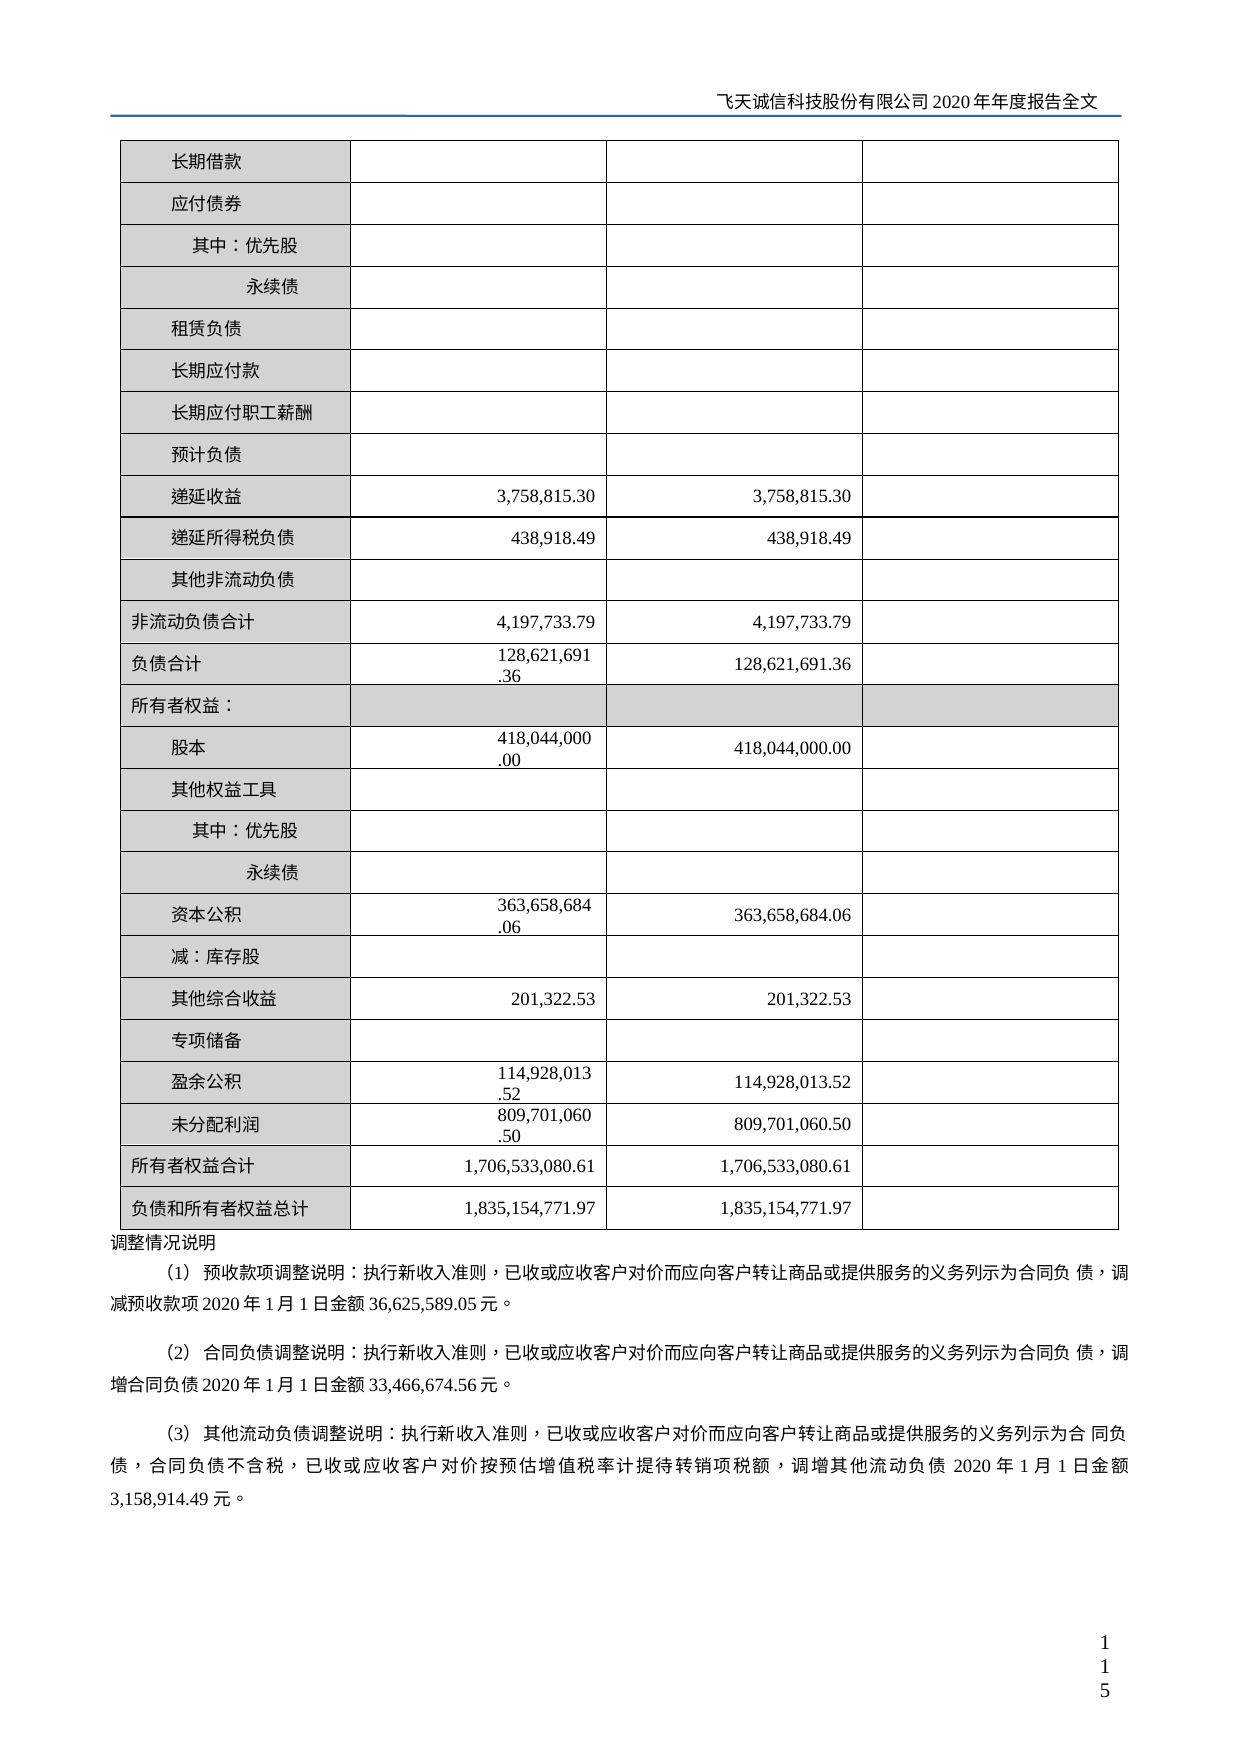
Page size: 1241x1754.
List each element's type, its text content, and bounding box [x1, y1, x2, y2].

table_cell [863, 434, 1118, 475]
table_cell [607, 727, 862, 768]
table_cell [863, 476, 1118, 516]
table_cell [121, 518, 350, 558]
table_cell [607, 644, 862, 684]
text （2） 合同负债调整说明：执行新收入准则，已收或应收客户对价而应向客户转让商品或提供服务的义务列示为合同负 债，调增合同负债2020年1月1日金额33,466,674.56元。 [110, 1334, 1129, 1398]
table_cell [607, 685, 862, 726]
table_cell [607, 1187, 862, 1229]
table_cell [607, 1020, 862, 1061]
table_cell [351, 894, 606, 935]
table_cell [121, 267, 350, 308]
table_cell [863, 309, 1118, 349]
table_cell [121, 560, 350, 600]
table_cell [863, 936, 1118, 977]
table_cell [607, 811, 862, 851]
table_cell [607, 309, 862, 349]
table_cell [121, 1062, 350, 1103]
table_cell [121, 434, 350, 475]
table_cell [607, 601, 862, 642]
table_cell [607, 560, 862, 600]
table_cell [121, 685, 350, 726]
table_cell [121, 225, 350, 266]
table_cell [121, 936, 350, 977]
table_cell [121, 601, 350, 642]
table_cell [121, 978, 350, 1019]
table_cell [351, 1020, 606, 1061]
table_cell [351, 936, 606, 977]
text 调整情况说明 [110, 1230, 1129, 1254]
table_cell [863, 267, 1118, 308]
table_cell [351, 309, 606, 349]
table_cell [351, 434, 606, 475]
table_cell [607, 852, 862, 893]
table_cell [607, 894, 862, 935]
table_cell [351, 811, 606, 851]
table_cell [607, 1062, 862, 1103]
text （3） 其他流动负债调整说明：执行新收入准则，已收或应收客户对价而应向客户转让商品或提供服务的义务列示为合 同负债，合同负债不含税，已收或应收客户对价按预估增值税率计提待转销项税额，调增其他流动负债2020年1月1日金额 3,158,914.49 元。 [110, 1414, 1129, 1511]
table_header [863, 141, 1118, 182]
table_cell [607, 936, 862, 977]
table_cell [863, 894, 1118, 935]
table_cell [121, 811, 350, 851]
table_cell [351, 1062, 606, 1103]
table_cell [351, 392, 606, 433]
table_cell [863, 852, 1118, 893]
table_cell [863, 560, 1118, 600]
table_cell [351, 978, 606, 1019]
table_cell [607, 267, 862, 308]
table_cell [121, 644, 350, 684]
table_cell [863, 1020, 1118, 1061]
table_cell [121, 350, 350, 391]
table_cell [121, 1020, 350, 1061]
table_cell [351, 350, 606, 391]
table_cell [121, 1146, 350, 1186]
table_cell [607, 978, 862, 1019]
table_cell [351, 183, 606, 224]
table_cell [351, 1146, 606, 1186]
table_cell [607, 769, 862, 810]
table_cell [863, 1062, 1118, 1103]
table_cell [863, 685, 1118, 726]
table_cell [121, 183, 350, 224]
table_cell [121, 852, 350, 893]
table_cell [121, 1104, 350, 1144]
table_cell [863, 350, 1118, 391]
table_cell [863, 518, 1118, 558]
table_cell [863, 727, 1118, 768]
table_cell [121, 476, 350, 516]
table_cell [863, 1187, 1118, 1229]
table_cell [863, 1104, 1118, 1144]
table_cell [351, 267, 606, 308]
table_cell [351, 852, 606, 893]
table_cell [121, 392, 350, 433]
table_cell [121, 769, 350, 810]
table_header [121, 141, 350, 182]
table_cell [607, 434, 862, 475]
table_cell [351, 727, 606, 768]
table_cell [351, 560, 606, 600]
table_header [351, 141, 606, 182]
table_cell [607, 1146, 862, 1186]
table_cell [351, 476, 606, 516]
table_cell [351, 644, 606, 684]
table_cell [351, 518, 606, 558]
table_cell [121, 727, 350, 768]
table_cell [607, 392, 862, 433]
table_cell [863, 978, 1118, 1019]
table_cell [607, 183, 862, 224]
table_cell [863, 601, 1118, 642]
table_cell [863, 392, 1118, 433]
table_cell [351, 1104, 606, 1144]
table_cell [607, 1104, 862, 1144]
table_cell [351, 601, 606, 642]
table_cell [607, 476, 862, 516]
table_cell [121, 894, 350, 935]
text （1） 预收款项调整说明：执行新收入准则，已收或应收客户对价而应向客户转让商品或提供服务的义务列示为合同负 债，调减预收款项2020年1月1日金额36,625,589.05元。 [110, 1254, 1129, 1317]
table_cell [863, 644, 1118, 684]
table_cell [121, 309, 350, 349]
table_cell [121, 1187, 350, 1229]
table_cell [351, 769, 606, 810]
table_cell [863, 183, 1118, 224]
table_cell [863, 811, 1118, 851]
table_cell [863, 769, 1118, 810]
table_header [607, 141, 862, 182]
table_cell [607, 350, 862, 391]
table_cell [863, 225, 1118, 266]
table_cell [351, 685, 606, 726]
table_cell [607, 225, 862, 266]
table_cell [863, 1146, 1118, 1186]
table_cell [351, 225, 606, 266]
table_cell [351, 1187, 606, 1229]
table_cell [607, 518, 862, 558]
